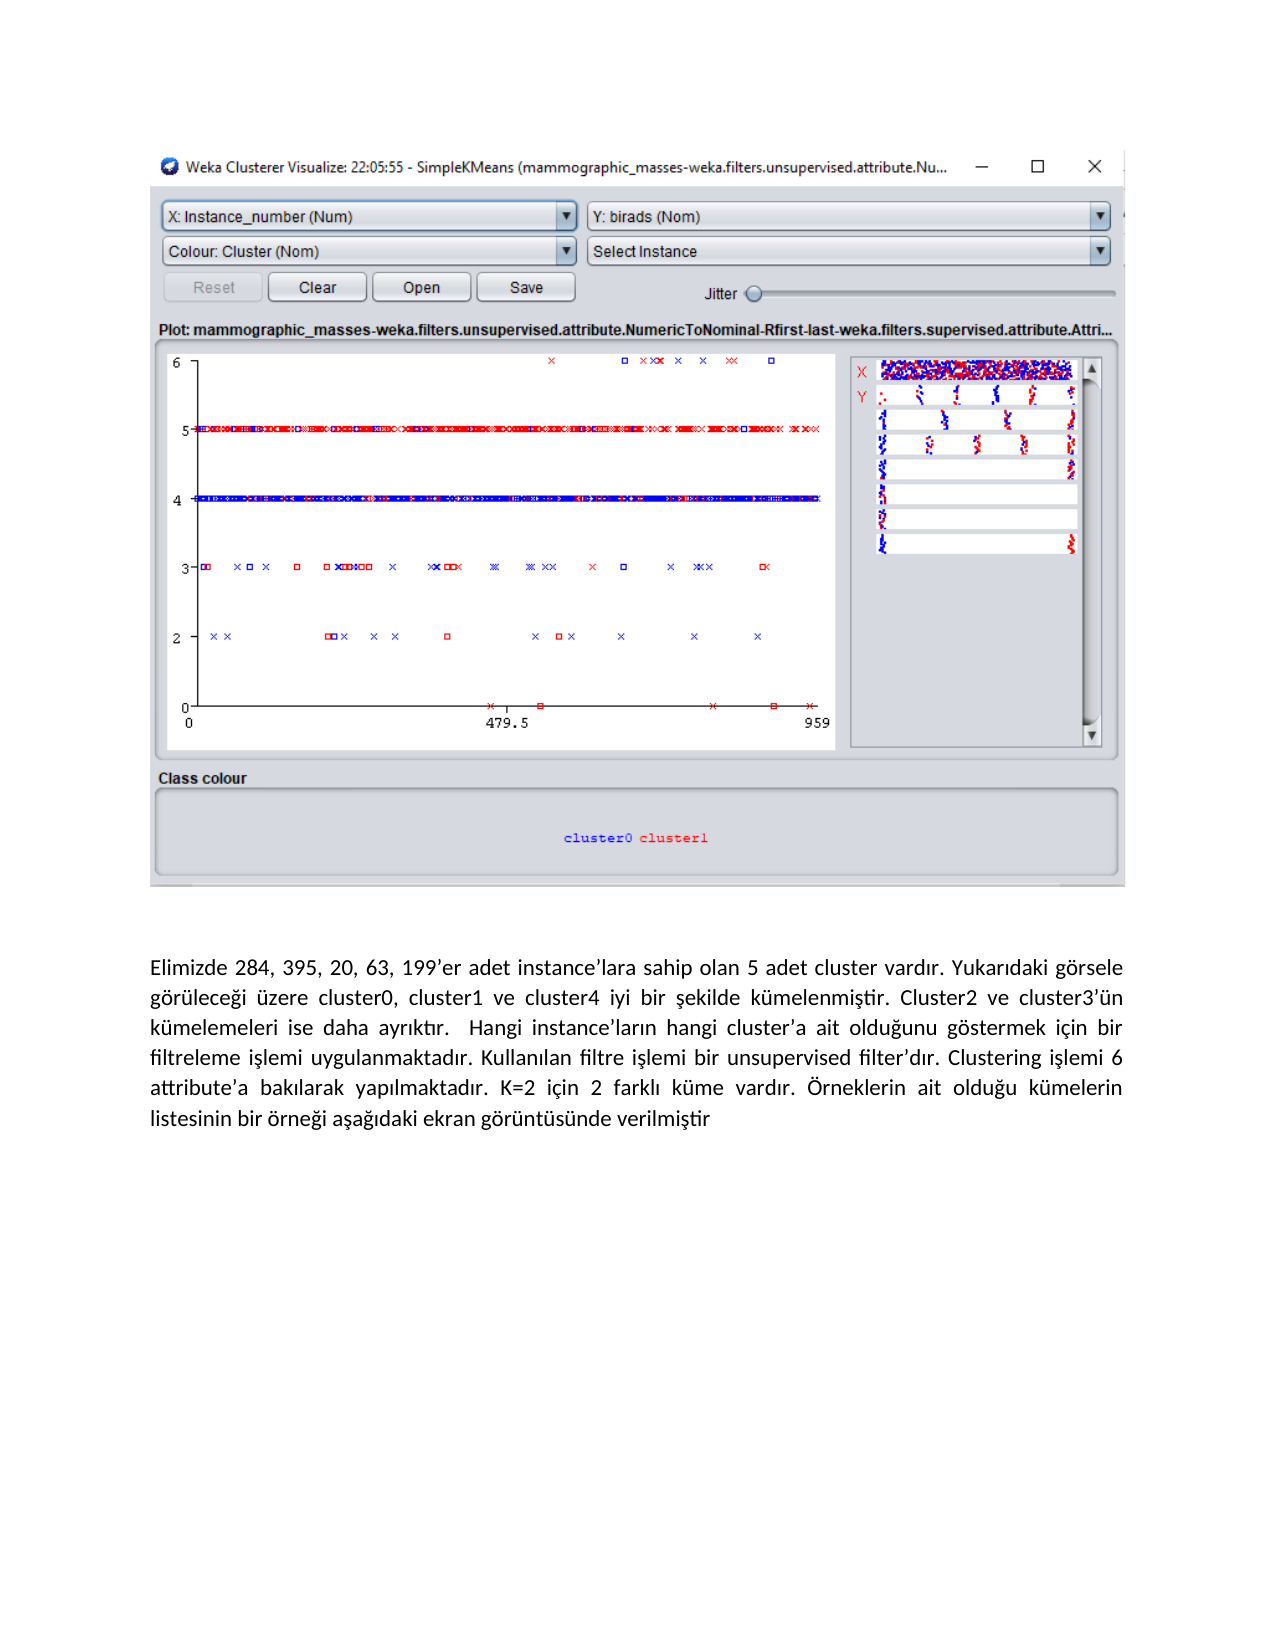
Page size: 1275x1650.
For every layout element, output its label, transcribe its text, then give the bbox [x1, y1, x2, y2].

text Elimizde 284, 395, 20, 63, 199’er adet instance’lara sahip olan 5 adet cluster vardır. Yukarıdaki görsele görüleceği üzere cluster0, cluster1 ve cluster4 iyi bir şekilde kümelenmiştir. Cluster2 ve cluster3’ün kümelemeleri ise daha ayrıktır. Hangi instance’ların hangi cluster’a ait olduğunu göstermek için bir filtreleme işlemi uygulanmaktadır. Kullanılan filtre işlemi bir unsupervised filter’dır. Clustering işlemi 6 attribute’a bakılarak yapılmaktadır. K=2 için 2 farklı küme vardır. Örneklerin ait olduğu kümelerin listesinin bir örneği aşağıdaki ekran görüntüsünde verilmiştir [150, 953, 1125, 1132]
picture [150, 150, 1125, 887]
